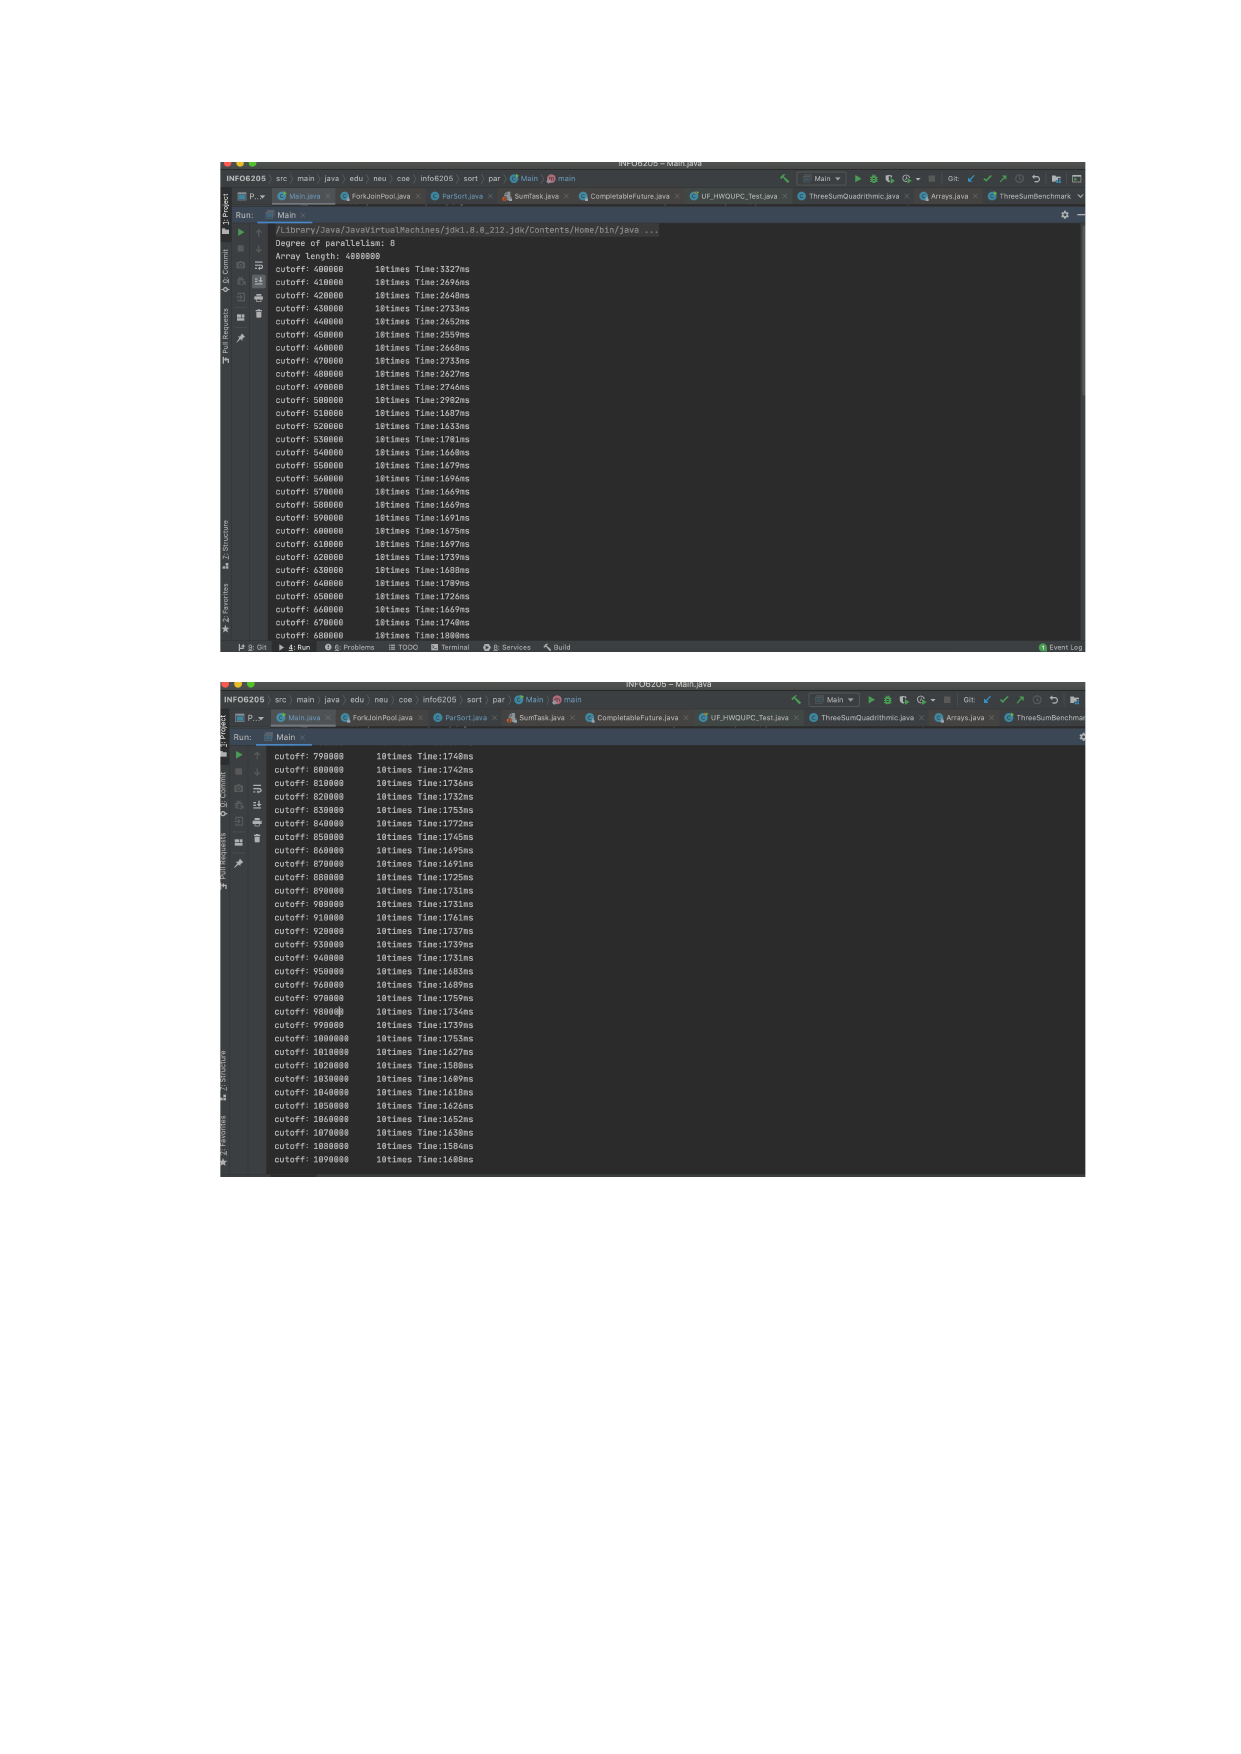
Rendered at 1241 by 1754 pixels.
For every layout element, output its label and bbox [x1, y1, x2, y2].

picture [220, 162, 1086, 652]
picture [220, 682, 1086, 1177]
